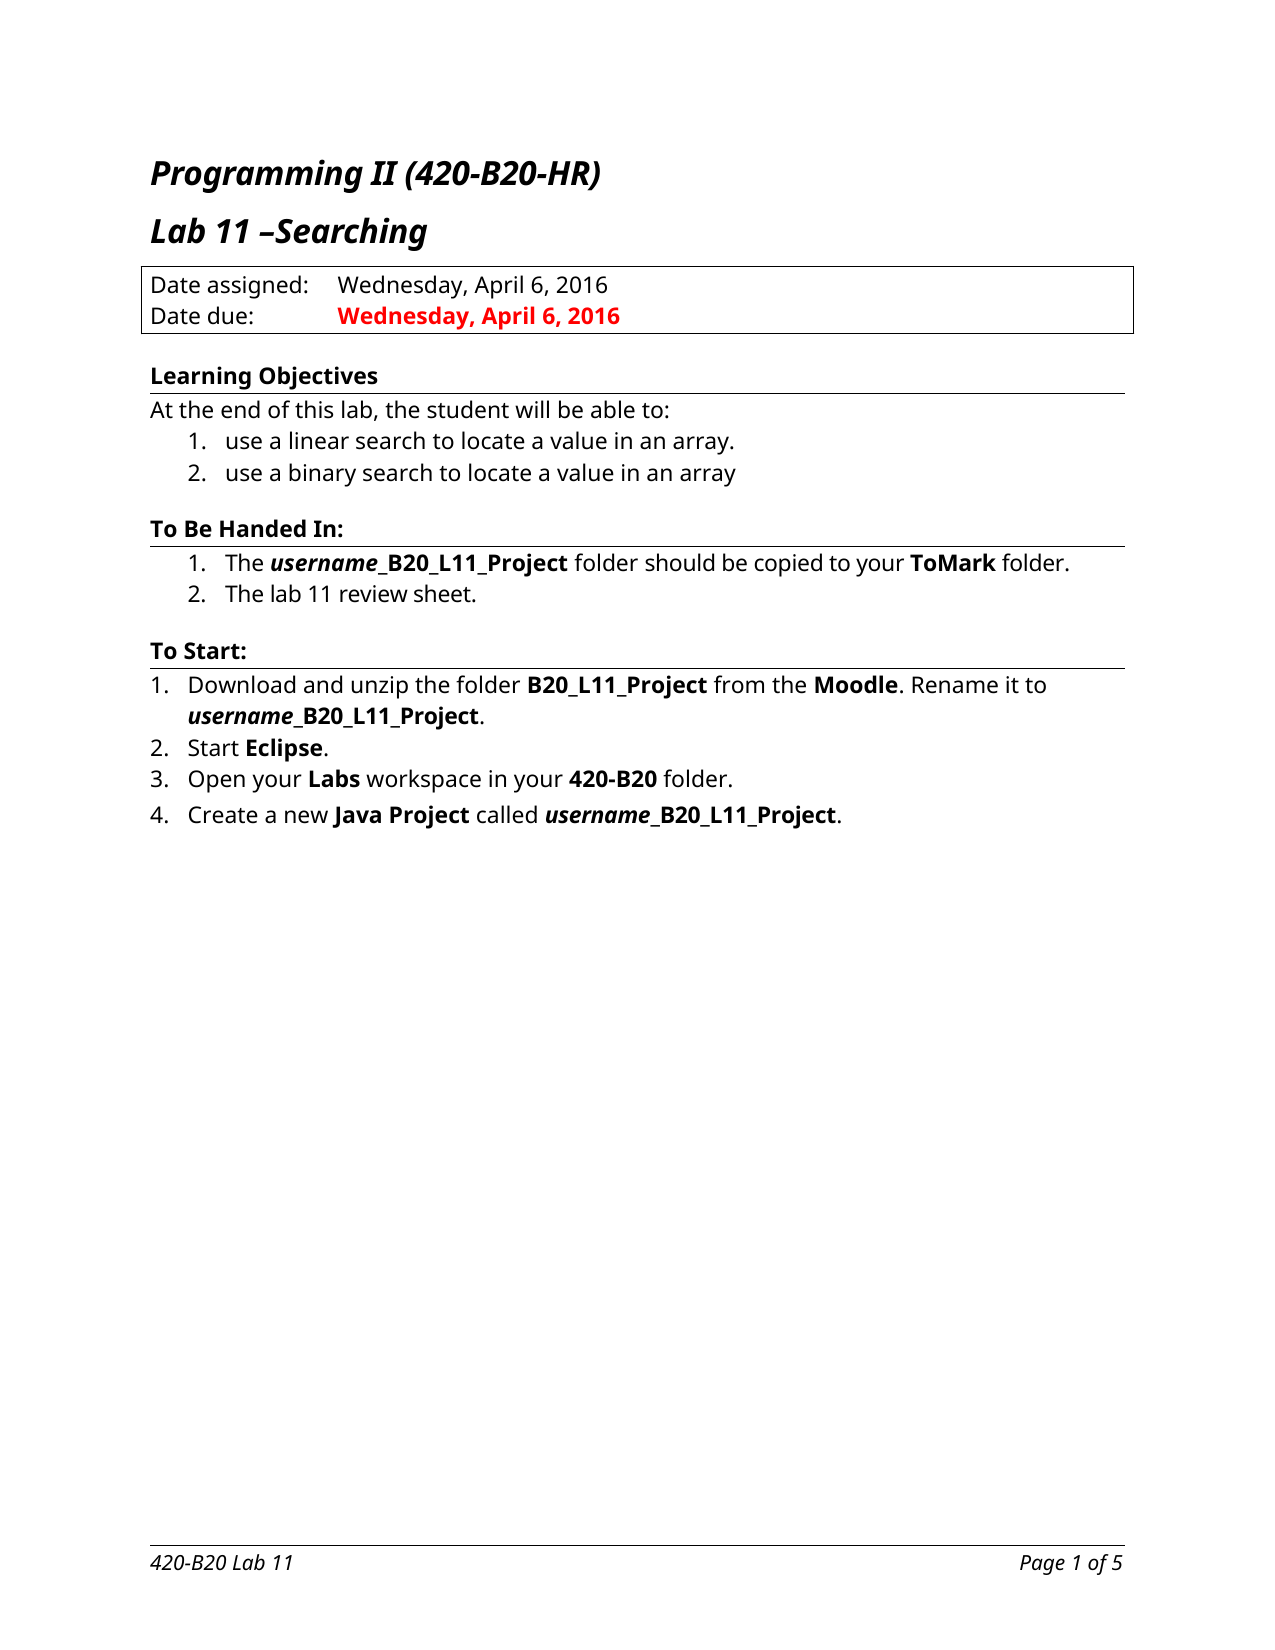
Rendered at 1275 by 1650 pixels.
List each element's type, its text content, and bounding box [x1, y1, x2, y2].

list The username_B20_L11_Project folder should be copied to your ToMark folder. [187, 547, 1125, 578]
list Open your Labs workspace in your 420-B20 folder. [150, 763, 1125, 794]
list use a binary search to locate a value in an array [187, 456, 1125, 488]
text Date assigned: Wednesday, April 6, 2016 [142, 267, 1133, 297]
list Create a new Java Project called username_B20_L11_Project. [150, 799, 1125, 830]
text Date due: Wednesday, April 6, 2016 [142, 297, 1133, 333]
text To Start: [150, 634, 1125, 668]
text To Be Handed In: [150, 513, 1125, 546]
text Learning Objectives [150, 359, 1125, 393]
subtitle Lab 11 –Searching [150, 208, 1125, 253]
list Download and unzip the folder B20_L11_Project from the Moodle. Rename it to username_B20_L11_Project. [150, 669, 1125, 731]
list Start Eclipse. [150, 731, 1125, 763]
list use a linear search to locate a value in an array. [187, 425, 1125, 456]
subtitle Programming II (420-B20-HR) [150, 150, 1125, 195]
text At the end of this lab, the student will be able to: [150, 394, 1125, 425]
list The lab 11 review sheet. [187, 578, 1125, 609]
